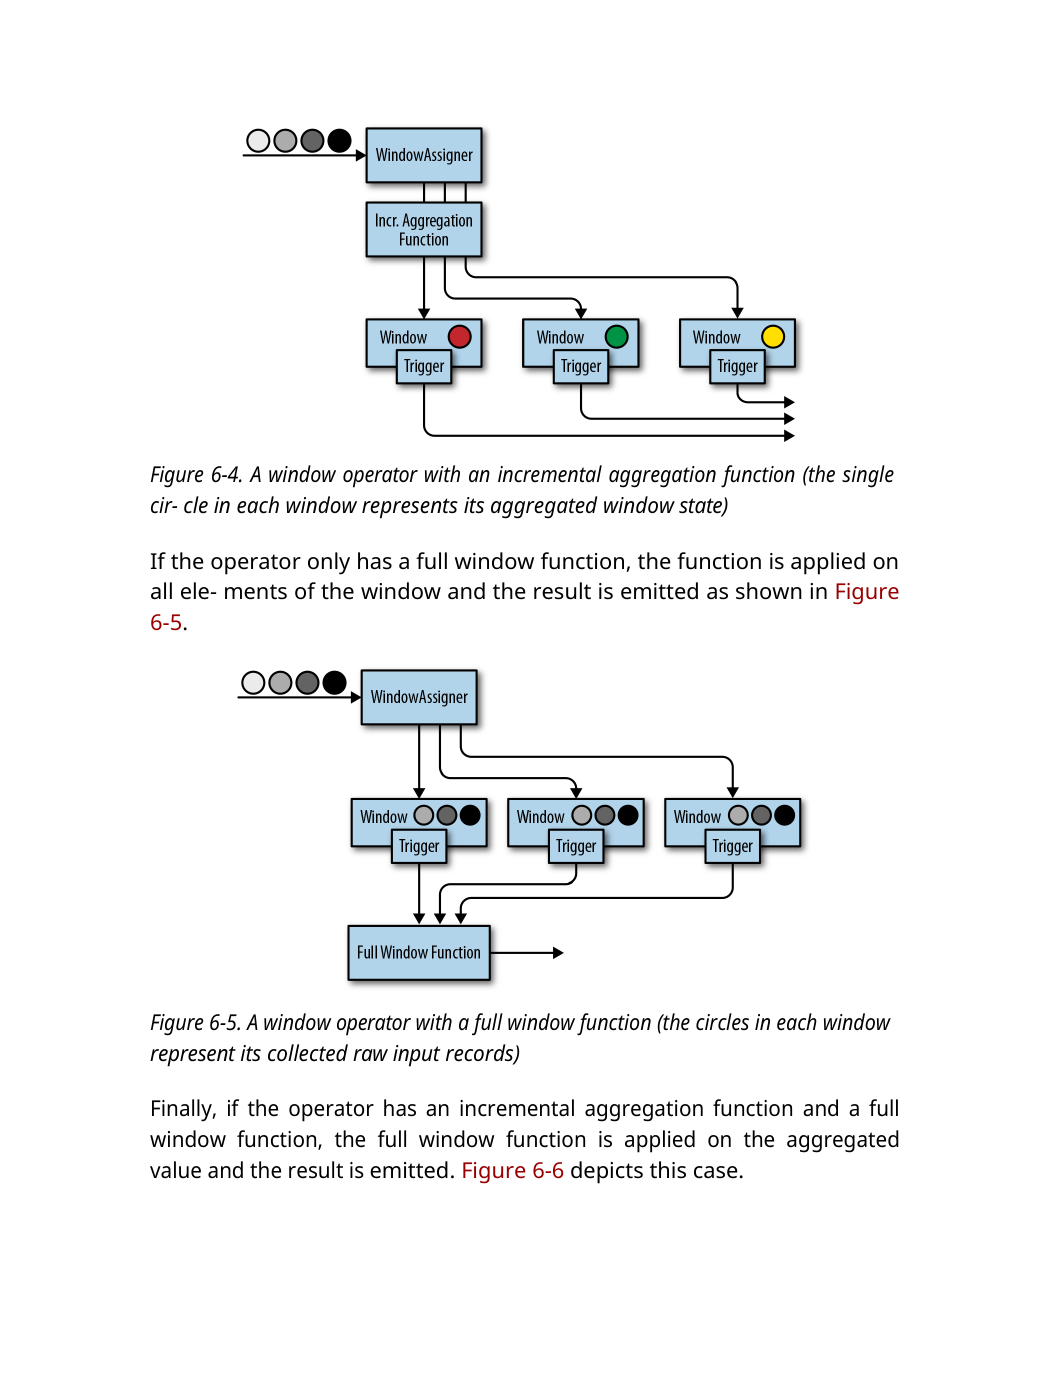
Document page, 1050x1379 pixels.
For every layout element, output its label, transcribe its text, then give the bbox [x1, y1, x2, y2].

picture [242, 122, 807, 442]
text Figure 6-4. A window operator with an incremental aggregation function (the single cir‐ cle in each window represents its aggregated window state) [150, 459, 894, 520]
text If the operator only has a full window function, the function is applied on all ele‐ ments of the window and the result is emitted as shown in Figure 6-5. [150, 546, 900, 637]
text Figure 6-5. A window operator with a full window function (the circles in each window represent its collected raw input records) [150, 679, 950, 1067]
picture [237, 664, 812, 679]
text Finally, if the operator has an incremental aggregation function and a full window function, the full window function is applied on the aggregated value and the result is emitted. Figure 6-6 depicts this case. [150, 1093, 900, 1184]
